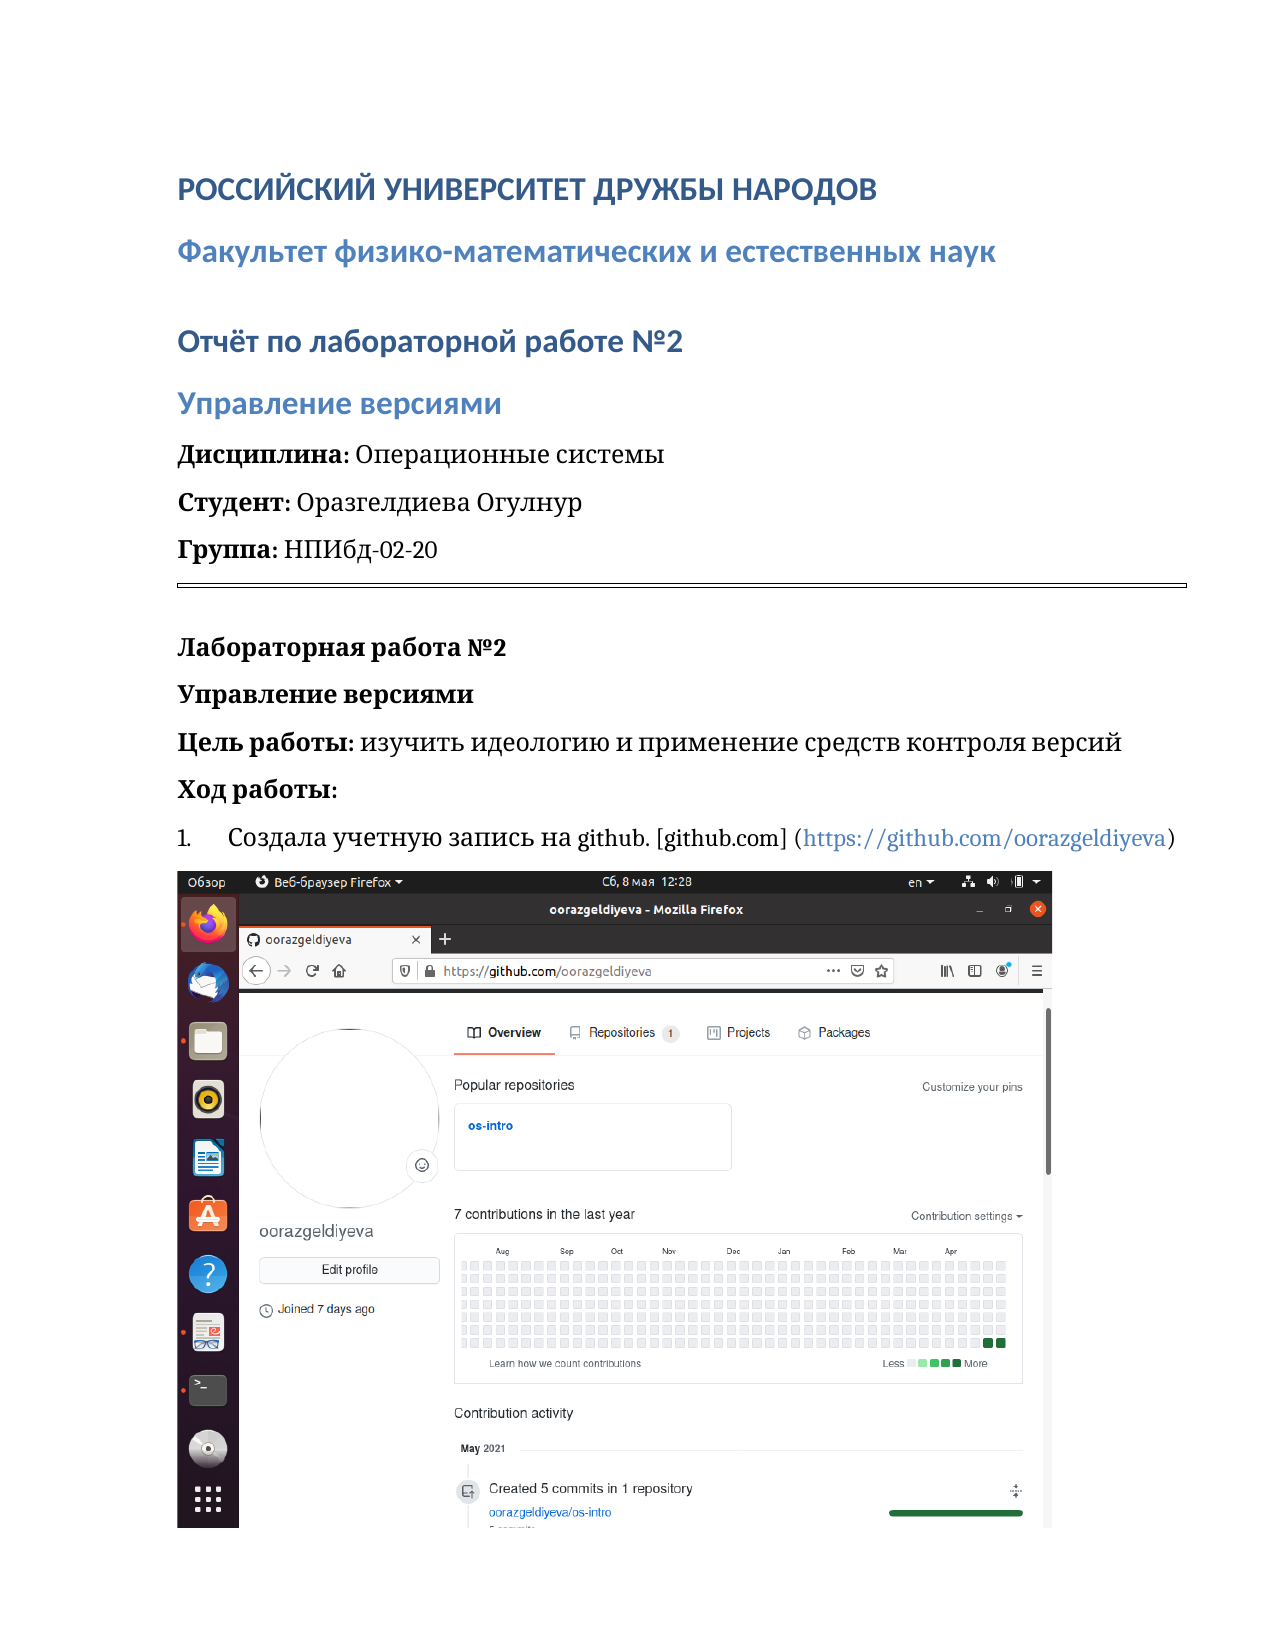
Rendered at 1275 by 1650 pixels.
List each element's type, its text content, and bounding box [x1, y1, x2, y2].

text Группа: НПИбд-02-20 [177, 536, 1186, 565]
picture [177, 871, 1053, 1528]
text Цель работы: изучить идеологию и применение средств контроля версий [177, 728, 1186, 757]
text Дисциплина: Операционные системы [177, 441, 1186, 470]
subtitle Факультет физико-математических и естественных наук [177, 230, 1186, 270]
text Ход работы: [177, 776, 1186, 805]
subtitle Управление версиями [177, 382, 1186, 423]
text Студент: Оразгелдиева Огулнур [177, 489, 1186, 518]
subtitle РОССИЙСКИЙ УНИВЕРСИТЕТ ДРУЖБЫ НАРОДОВ [177, 168, 1186, 209]
subtitle Отчёт по лабораторной работе №2 [177, 320, 1186, 361]
list Создала учетную запись на github. [github.com] (https://github.com/oorazgeldiyeva) [177, 823, 1186, 852]
text Управление версиями [177, 681, 1186, 710]
text Лабораторная работа №2 [177, 633, 1186, 662]
